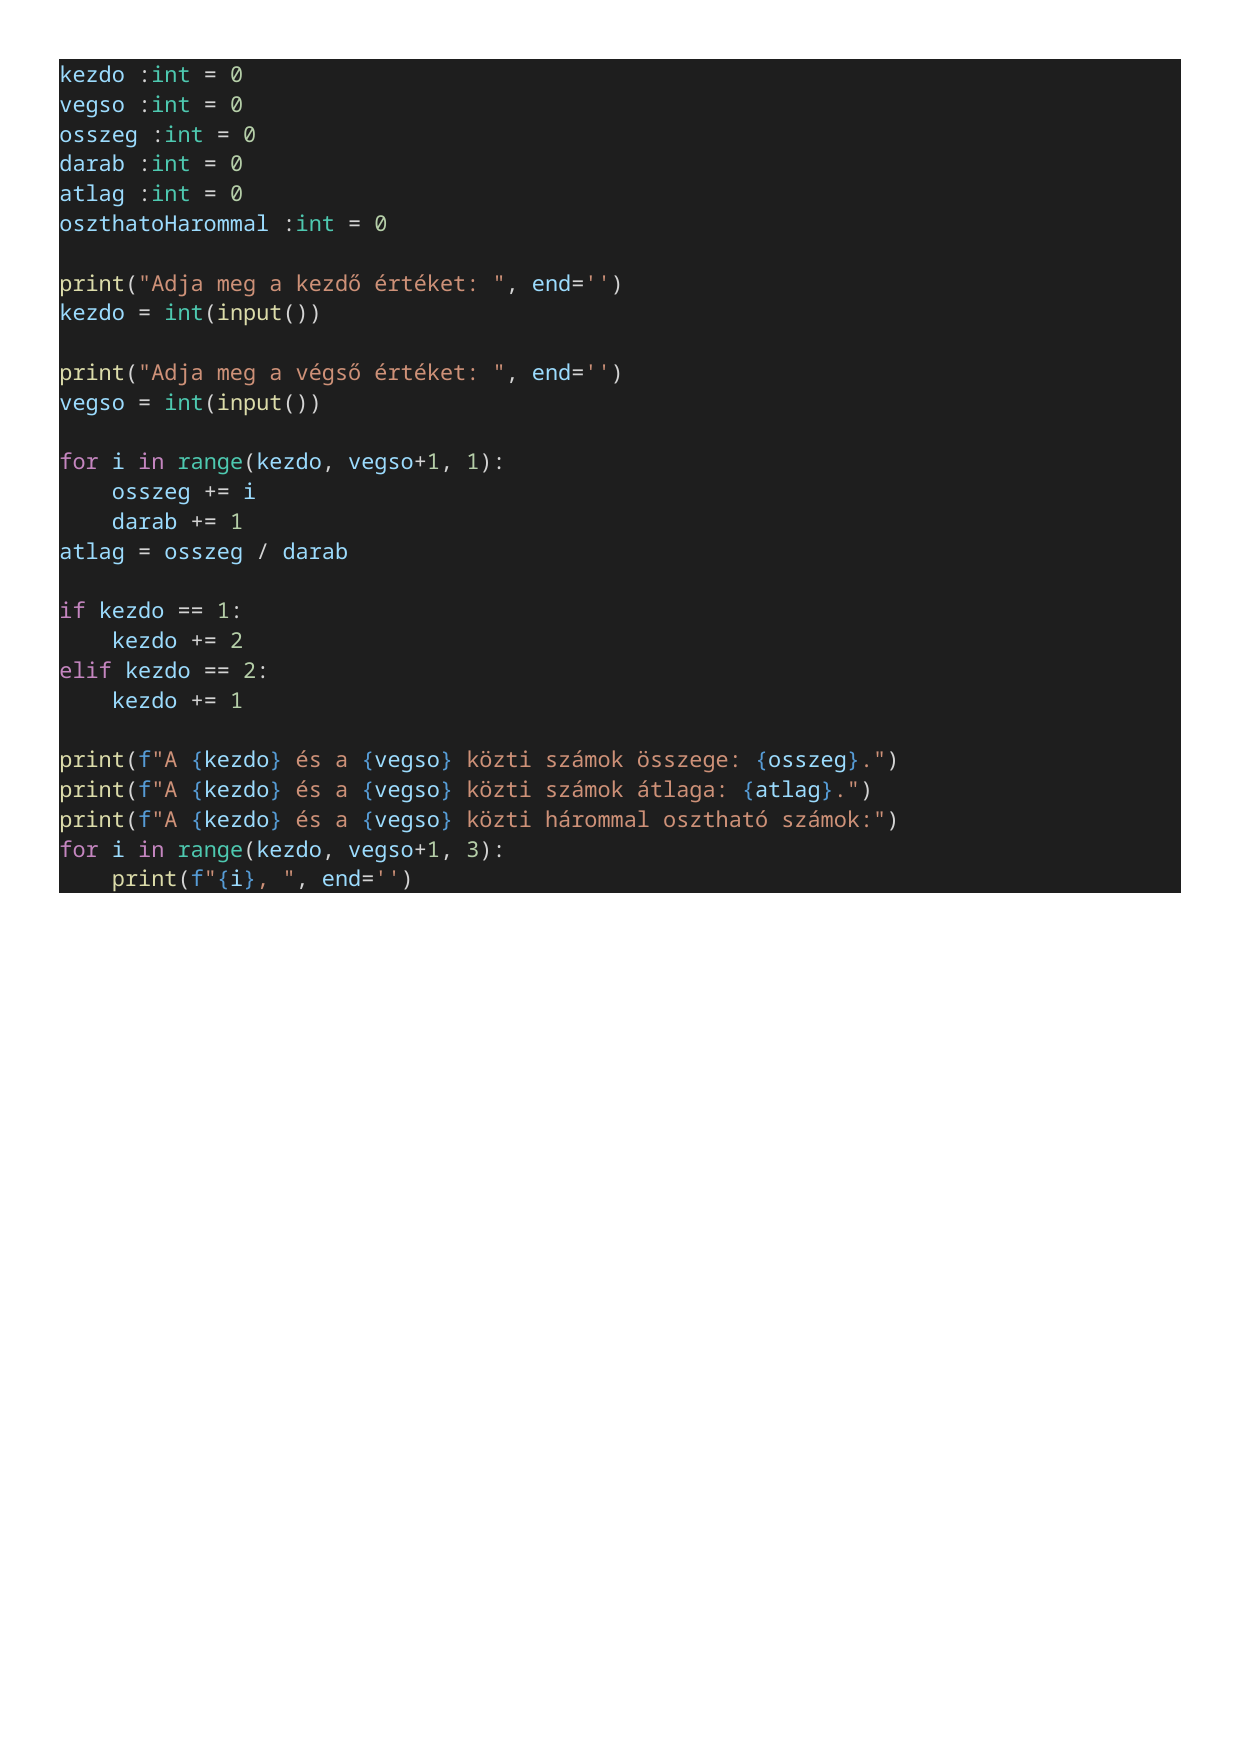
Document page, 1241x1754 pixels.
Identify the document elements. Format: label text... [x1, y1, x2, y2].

text if kezdo == 1: [59, 595, 1181, 625]
text for i in range(kezdo, vegso+1, 3): [59, 834, 1181, 863]
text osszeg :int = 0 [59, 119, 1181, 148]
text elif kezdo == 2: [59, 655, 1181, 685]
text print(f"A {kezdo} és a {vegso} közti hárommal osztható számok:") [59, 804, 1181, 834]
text darab += 1 [59, 506, 1181, 536]
text print(f"A {kezdo} és a {vegso} közti számok átlaga: {atlag}.") [59, 774, 1181, 804]
text atlag = osszeg / darab [59, 536, 1181, 566]
text kezdo :int = 0 [59, 59, 1181, 89]
text vegso = int(input()) [59, 387, 1181, 417]
text print("Adja meg a kezdő értéket: ", end='') [59, 268, 1181, 297]
text darab :int = 0 [59, 148, 1181, 178]
text kezdo += 1 [59, 685, 1181, 714]
text atlag :int = 0 [59, 178, 1181, 208]
text print(f"A {kezdo} és a {vegso} közti számok összege: {osszeg}.") [59, 744, 1181, 774]
text for i in range(kezdo, vegso+1, 1): [59, 446, 1181, 476]
text kezdo = int(input()) [59, 297, 1181, 327]
text oszthatoHarommal :int = 0 [59, 208, 1181, 238]
text print(f"{i}, ", end='') [59, 863, 1181, 893]
text vegso :int = 0 [59, 89, 1181, 119]
text kezdo += 2 [59, 625, 1181, 655]
text osszeg += i [59, 476, 1181, 506]
text print("Adja meg a végső értéket: ", end='') [59, 357, 1181, 387]
